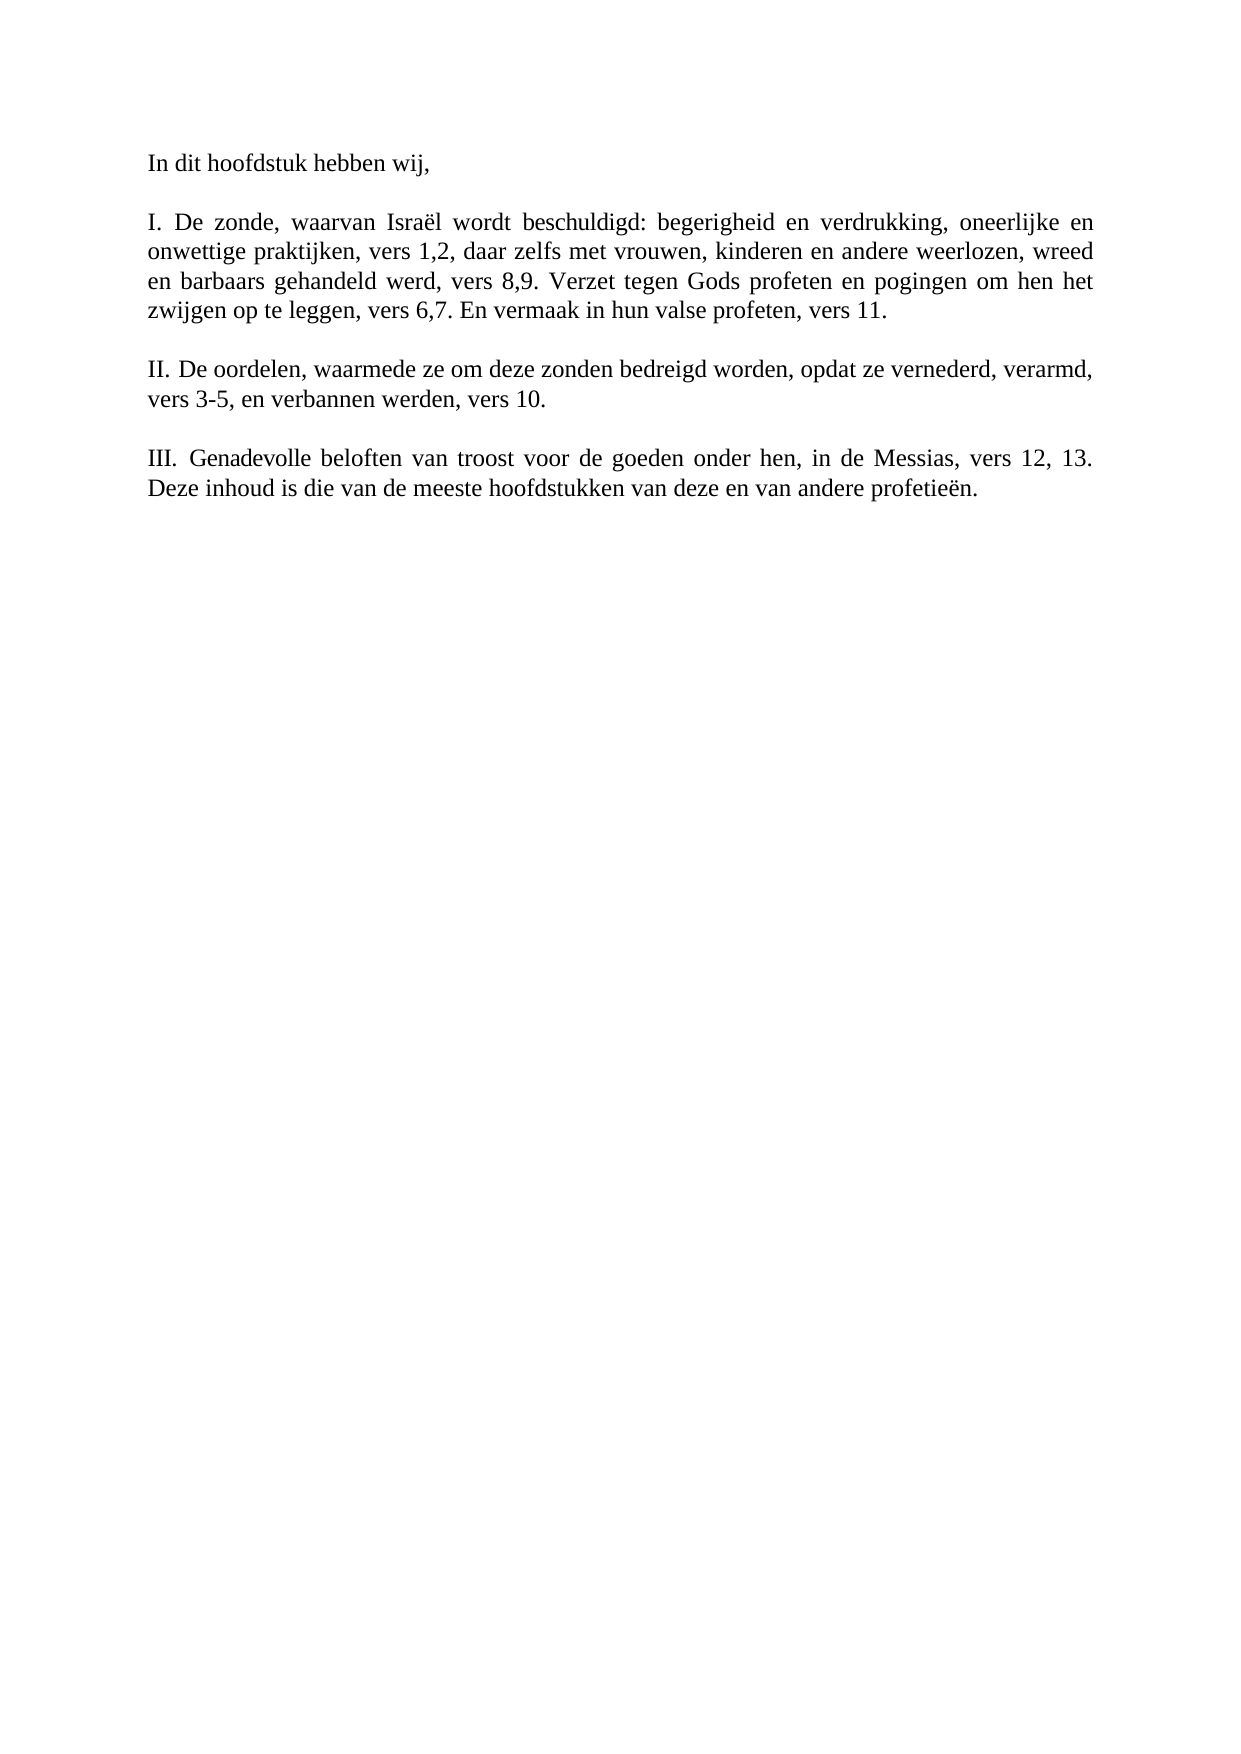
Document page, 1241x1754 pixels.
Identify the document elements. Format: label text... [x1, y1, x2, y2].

text In dit hoofdstuk hebben wij, [147, 148, 1105, 177]
list De zonde, waarvan Israël wordt beschuldigd: begerigheid en verdrukking, oneerlijke en onwettige praktijken, vers 1,2, daar zelfs met vrouwen, kinderen en andere weerlozen, wreed en barbaars gehandeld werd, vers 8,9. Verzet tegen Gods profeten en pogingen om hen het zwijgen op te leggen, vers 6,7. En vermaak in hun valse profeten, vers 11. [147, 207, 1094, 324]
list De oordelen, waarmede ze om deze zonden bedreigd worden, opdat ze vernederd, verarmd, vers 3-5, en verbannen werden, vers 10. [147, 354, 1094, 413]
list Genadevolle beloften van troost voor de goeden onder hen, in de Messias, vers 12, 13. Deze inhoud is die van de meeste hoofdstukken van deze en van andere profetieën. [147, 443, 1094, 501]
